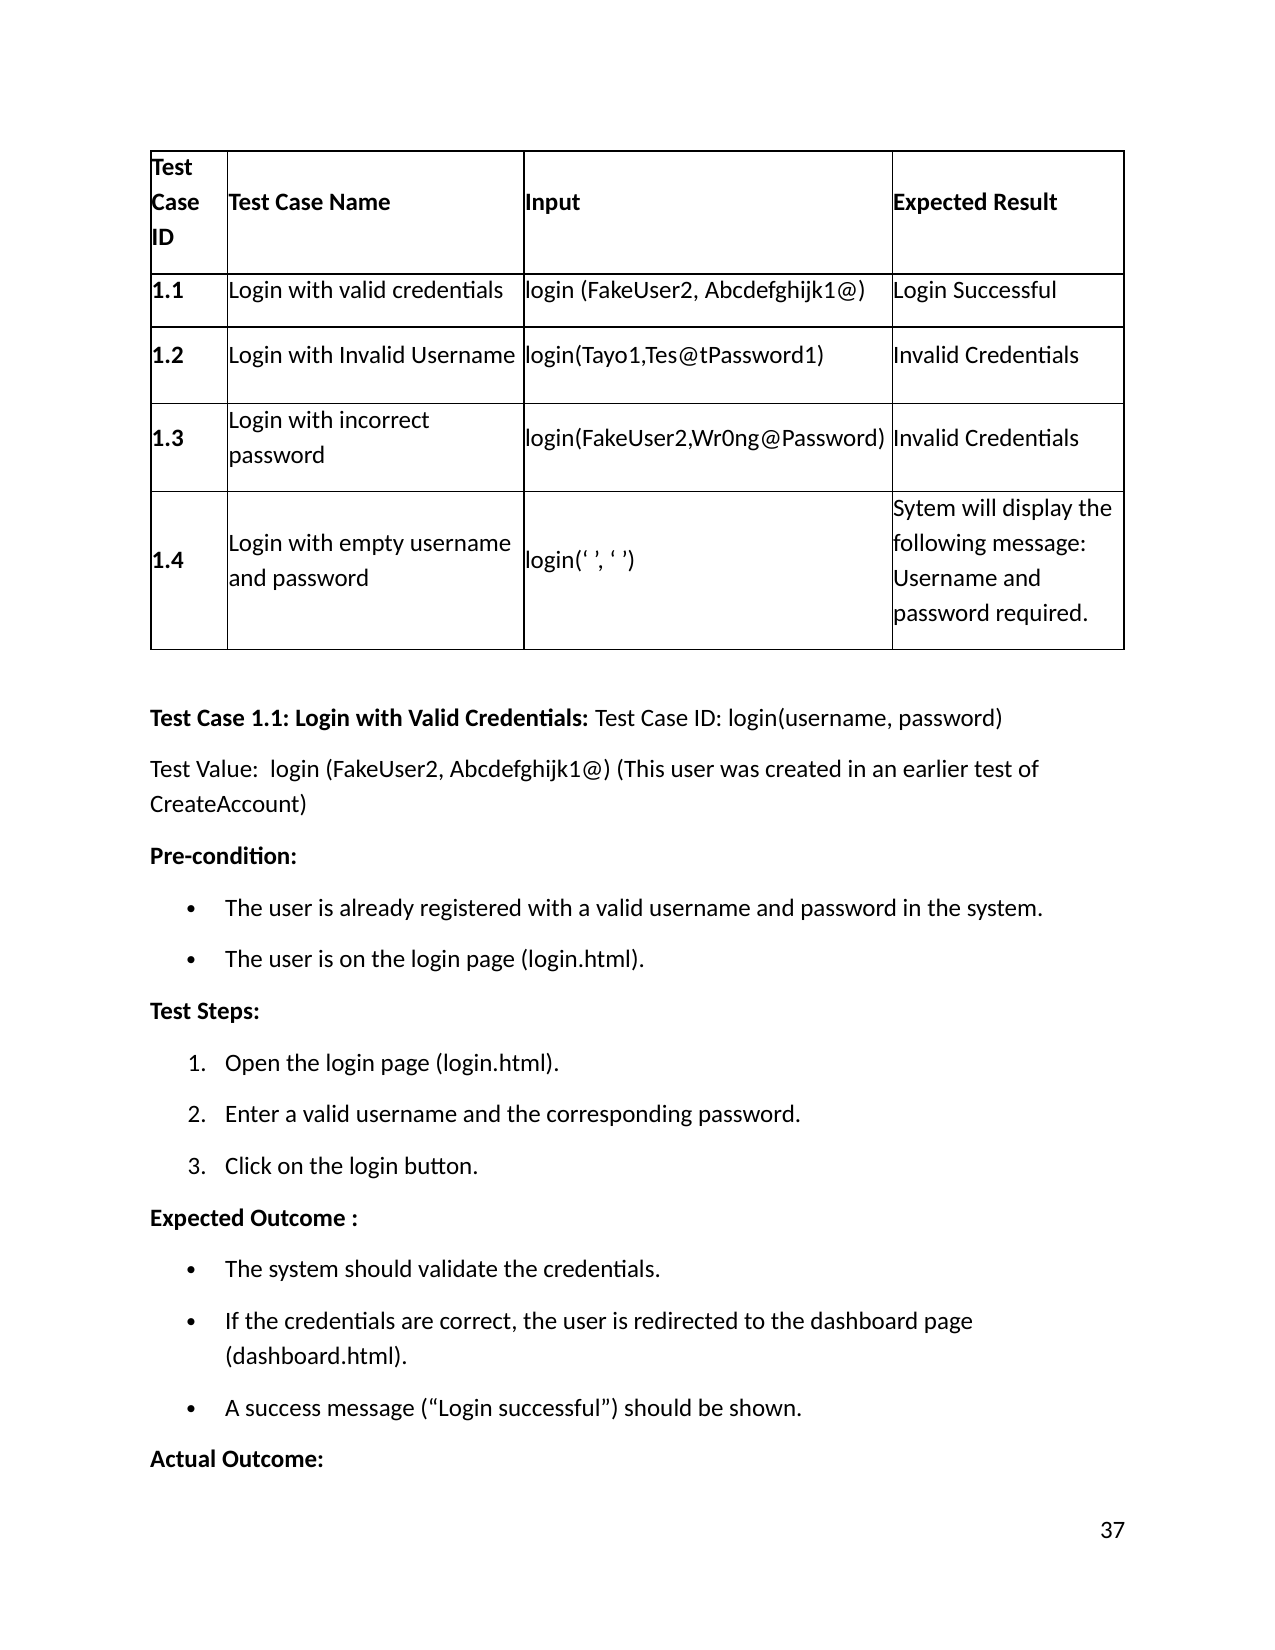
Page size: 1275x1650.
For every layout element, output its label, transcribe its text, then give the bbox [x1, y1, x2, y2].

text Pre-condition: [150, 840, 1125, 871]
table_cell 1.1 [152, 275, 227, 326]
text Test Case 1.1: Login with Valid Credentials: Test Case ID: login(username, password) [150, 702, 1125, 732]
table_cell Login Successful [893, 275, 1123, 326]
table_cell Sytem will display the following message: Username and password required. [893, 492, 1123, 649]
table_cell Login with valid credentials [228, 275, 523, 326]
table_header Input [525, 152, 892, 273]
table_cell 1.2 [152, 328, 227, 403]
table_cell login(FakeUser2,Wr0ng@Password) [525, 404, 892, 491]
table_cell 1.3 [152, 404, 227, 491]
list The system should validate the credentials. [187, 1253, 1125, 1284]
table_cell login(‘ ’, ‘ ’) [525, 492, 892, 649]
table_cell Login with Invalid Username [228, 328, 523, 403]
list The user is already registered with a valid username and password in the system. [187, 892, 1125, 922]
table_cell Invalid Credentials [893, 328, 1123, 403]
list If the credentials are correct, the user is redirected to the dashboard page (dashboard.html). [187, 1305, 1125, 1371]
text Test Steps: [150, 995, 1125, 1026]
table_header Test Case Name [228, 152, 523, 273]
text Expected Outcome : [150, 1202, 1125, 1232]
table_cell 1.4 [152, 492, 227, 649]
list Enter a valid username and the corresponding password. [187, 1098, 1125, 1129]
table_cell login (FakeUser2, Abcdefghijk1@) [525, 275, 892, 326]
text Test Value: login (FakeUser2, Abcdefghijk1@) (This user was created in an earlier test of CreateAccount) [150, 753, 1125, 819]
table_cell Invalid Credentials [893, 404, 1123, 491]
table_cell Login with incorrect password [228, 404, 523, 491]
list A success message (“Login successful”) should be shown. [187, 1392, 1125, 1422]
table_cell Login with empty username and password [228, 492, 523, 649]
table_header Test Case ID [152, 152, 227, 273]
list Click on the login button. [187, 1150, 1125, 1181]
table_cell login(Tayo1,Tes@tPassword1) [525, 328, 892, 403]
text Actual Outcome: [150, 1443, 1125, 1474]
list Open the login page (login.html). [187, 1047, 1125, 1077]
list The user is on the login page (login.html). [187, 943, 1125, 974]
table_header Expected Result [893, 152, 1123, 273]
